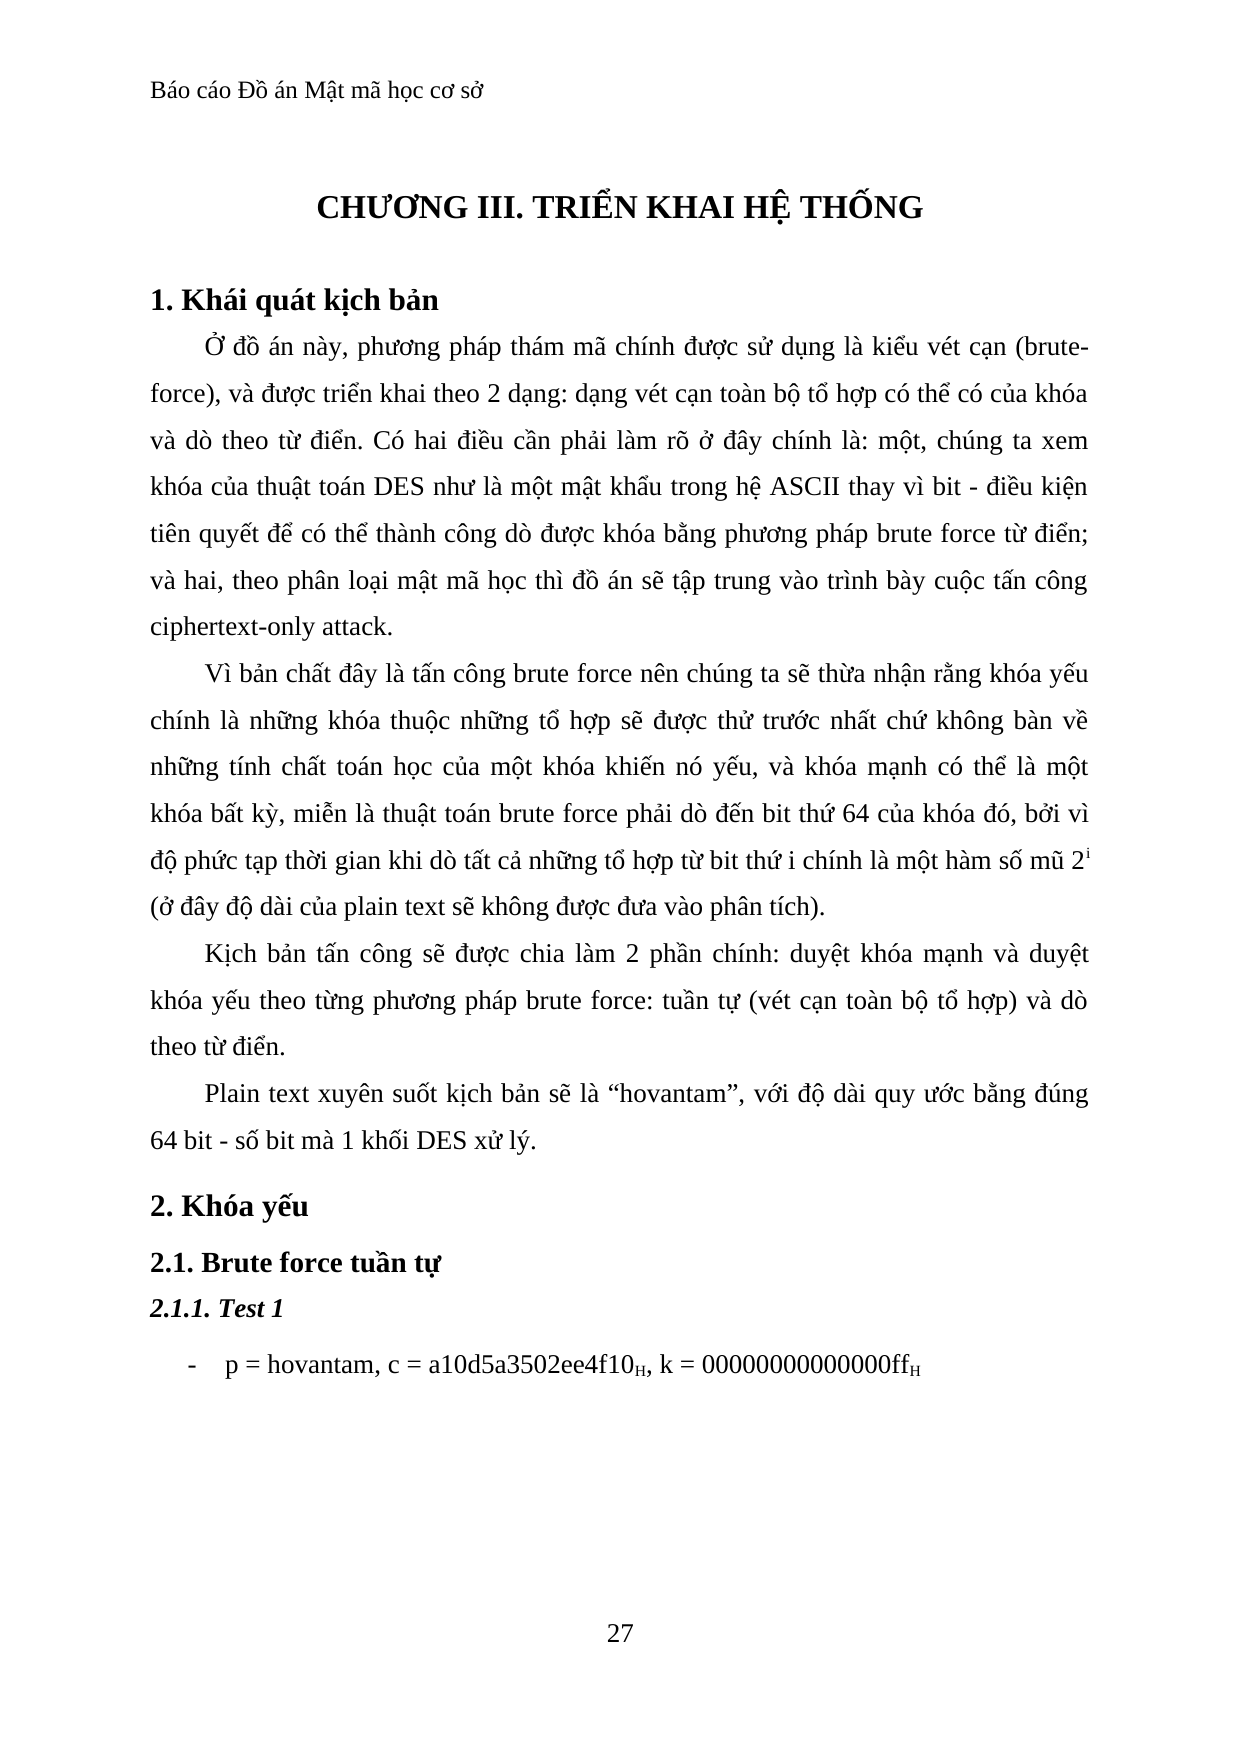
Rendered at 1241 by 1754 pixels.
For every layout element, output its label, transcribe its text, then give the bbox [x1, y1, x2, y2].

subtitle 2.1. Brute force tuần tự [150, 1245, 1090, 1278]
subtitle 1. Khái quát kịch bản [150, 281, 1090, 317]
text 2.1.1. Test 1 [150, 1292, 1090, 1323]
subtitle 2. Khóa yếu [150, 1187, 1090, 1223]
text Vì bản chất đây là tấn công brute force nên chúng ta sẽ thừa nhận rằng khóa yếu chính là những khóa thuộc những tổ hợp sẽ được thử trước nhất chứ không bàn về những tính chất toán học của một khóa khiến nó yếu, và khóa mạnh có thể là một khóa bất kỳ, miễn là thuật toán brute force phải dò đến bit thứ 64 của khóa đó, bởi vì độ phức tạp thời gian khi dò tất cả những tổ hợp từ bit thứ i chính là một hàm số mũ 2i (ở đây độ dài của plain text sẽ không được đưa vào phân tích). [150, 657, 1090, 922]
list p = hovantam, c = a10d5a3502ee4f10H, k = 00000000000000ffH [187, 1348, 1090, 1379]
subtitle CHƯƠNG III. TRIỂN KHAI HỆ THỐNG [150, 187, 1090, 226]
text Kịch bản tấn công sẽ được chia làm 2 phần chính: duyệt khóa mạnh và duyệt khóa yếu theo từng phương pháp brute force: tuần tự (vét cạn toàn bộ tổ hợp) và dò theo từ điển. [150, 937, 1090, 1062]
text Plain text xuyên suốt kịch bản sẽ là “hovantam”, với độ dài quy ước bằng đúng 64 bit - số bit mà 1 khối DES xử lý. [150, 1077, 1090, 1155]
text Ở đồ án này, phương pháp thám mã chính được sử dụng là kiểu vét cạn (brute-force), và được triển khai theo 2 dạng: dạng vét cạn toàn bộ tổ hợp có thể có của khóa và dò theo từ điển. Có hai điều cần phải làm rõ ở đây chính là: một, chúng ta xem khóa của thuật toán DES như là một mật khẩu trong hệ ASCII thay vì bit - điều kiện tiên quyết để có thể thành công dò được khóa bằng phương pháp brute force từ điển; và hai, theo phân loại mật mã học thì đồ án sẽ tập trung vào trình bày cuộc tấn công ciphertext-only attack. [150, 330, 1090, 642]
